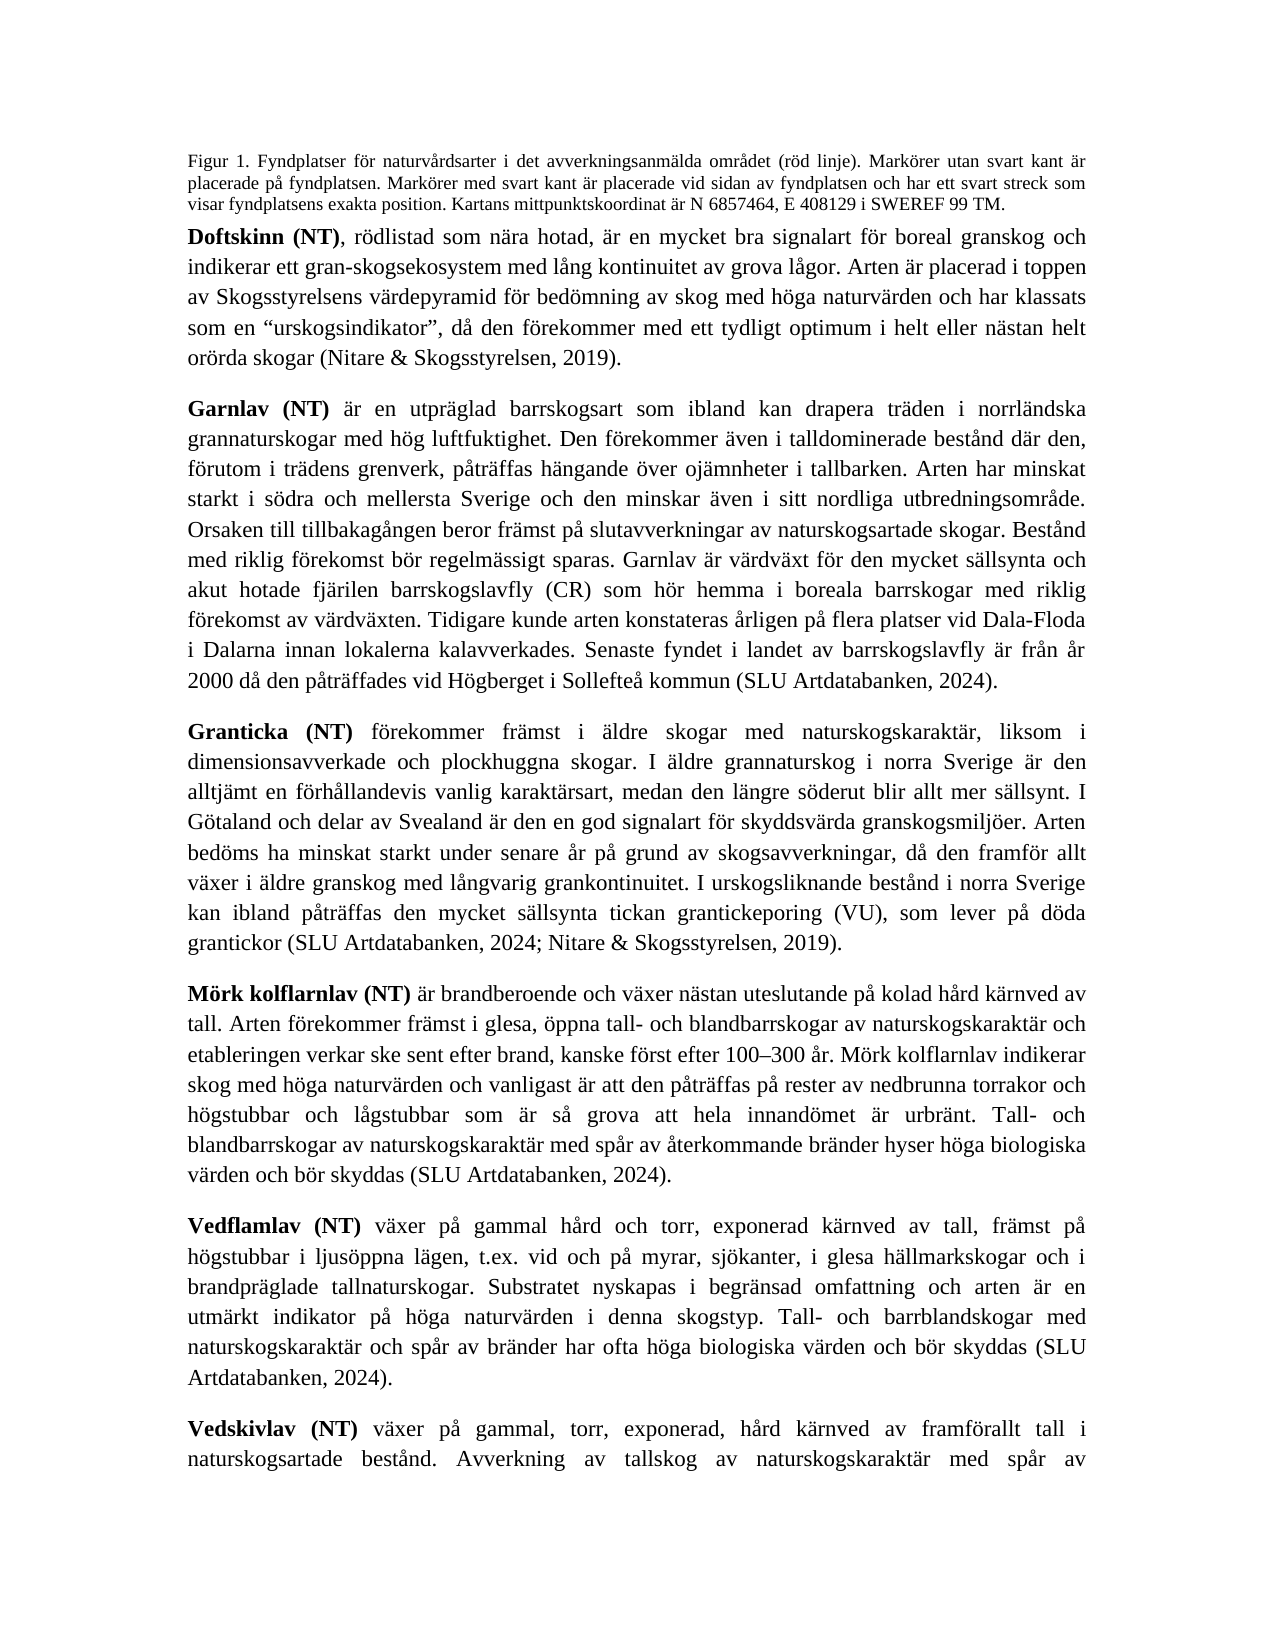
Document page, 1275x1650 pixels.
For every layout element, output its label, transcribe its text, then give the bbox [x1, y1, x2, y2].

text Granticka (NT) förekommer främst i äldre skogar med naturskogskaraktär, liksom i dimensionsavverkade och plockhuggna skogar. I äldre grannaturskog i norra Sverige är den alltjämt en förhållandevis vanlig karaktärsart, medan den längre söderut blir allt mer sällsynt. I Götaland och delar av Svealand är den en god signalart för skyddsvärda granskogsmiljöer. Arten bedöms ha minskat starkt under senare år på grund av skogsavverkningar, då den framför allt växer i äldre granskog med långvarig grankontinuitet. I urskogsliknande bestånd i norra Sverige kan ibland påträffas den mycket sällsynta tickan grantickeporing (VU), som lever på döda grantickor (SLU Artdatabanken, 2024; Nitare & Skogsstyrelsen, 2019). [187, 718, 1087, 956]
text Garnlav (NT) är en utpräglad barrskogsart som ibland kan drapera träden i norrländska grannaturskogar med hög luftfuktighet. Den förekommer även i talldominerade bestånd där den, förutom i trädens grenverk, påträffas hängande över ojämnheter i tallbarken. Arten har minskat starkt i södra och mellersta Sverige och den minskar även i sitt nordliga utbredningsområde. Orsaken till tillbakagången beror främst på slutavverkningar av naturskogsartade skogar. Bestånd med riklig förekomst bör regelmässigt sparas. Garnlav är värdväxt för den mycket sällsynta och akut hotade fjärilen barrskogslavfly (CR) som hör hemma i boreala barrskogar med riklig förekomst av värdväxten. Tidigare kunde arten konstateras årligen på flera platser vid Dala-Floda i Dalarna innan lokalerna kalavverkades. Senaste fyndet i landet av barrskogslavfly är från år 2000 då den påträffades vid Högberget i Sollefteå kommun (SLU Artdatabanken, 2024). [187, 395, 1087, 693]
text Vedflamlav (NT) växer på gammal hård och torr, exponerad kärnved av tall, främst på högstubbar i ljusöppna lägen, t.ex. vid och på myrar, sjökanter, i glesa hällmarkskogar och i brandpräglade tallnaturskogar. Substratet nyskapas i begränsad omfattning och arten är en utmärkt indikator på höga naturvärden i denna skogstyp. Tall- och barrblandskogar med naturskogskaraktär och spår av bränder har ofta höga biologiska värden och bör skyddas (SLU Artdatabanken, 2024). [187, 1213, 1087, 1390]
text Figur 1. Fyndplatser för naturvårdsarter i det avverkningsanmälda området (röd linje). Markörer utan svart kant är placerade på fyndplatsen. Markörer med svart kant är placerade vid sidan av fyndplatsen och har ett svart streck som visar fyndplatsens exakta position. Kartans mittpunktskoordinat är N 6857464, E 408129 i SWEREF 99 TM. [187, 150, 1087, 215]
text Doftskinn (NT), rödlistad som nära hotad, är en mycket bra signalart för boreal granskog och indikerar ett gran-skogsekosystem med lång kontinuitet av grova lågor. Arten är placerad i toppen av Skogsstyrelsens värdepyramid för bedömning av skog med höga naturvärden och har klassats som en “urskogsindikator”, då den förekommer med ett tydligt optimum i helt eller nästan helt orörda skogar (Nitare & Skogsstyrelsen, 2019). [187, 223, 1087, 370]
text Mörk kolflarnlav (NT) är brandberoende och växer nästan uteslutande på kolad hård kärnved av tall. Arten förekommer främst i glesa, öppna tall- och blandbarrskogar av naturskogskaraktär och etableringen verkar ske sent efter brand, kanske först efter 100–300 år. Mörk kolflarnlav indikerar skog med höga naturvärden och vanligast är att den påträffas på rester av nedbrunna torrakor och högstubbar och lågstubbar som är så grova att hela innandömet är urbränt. Tall- och blandbarrskogar av naturskogskaraktär med spår av återkommande bränder hyser höga biologiska värden och bör skyddas (SLU Artdatabanken, 2024). [187, 980, 1087, 1188]
